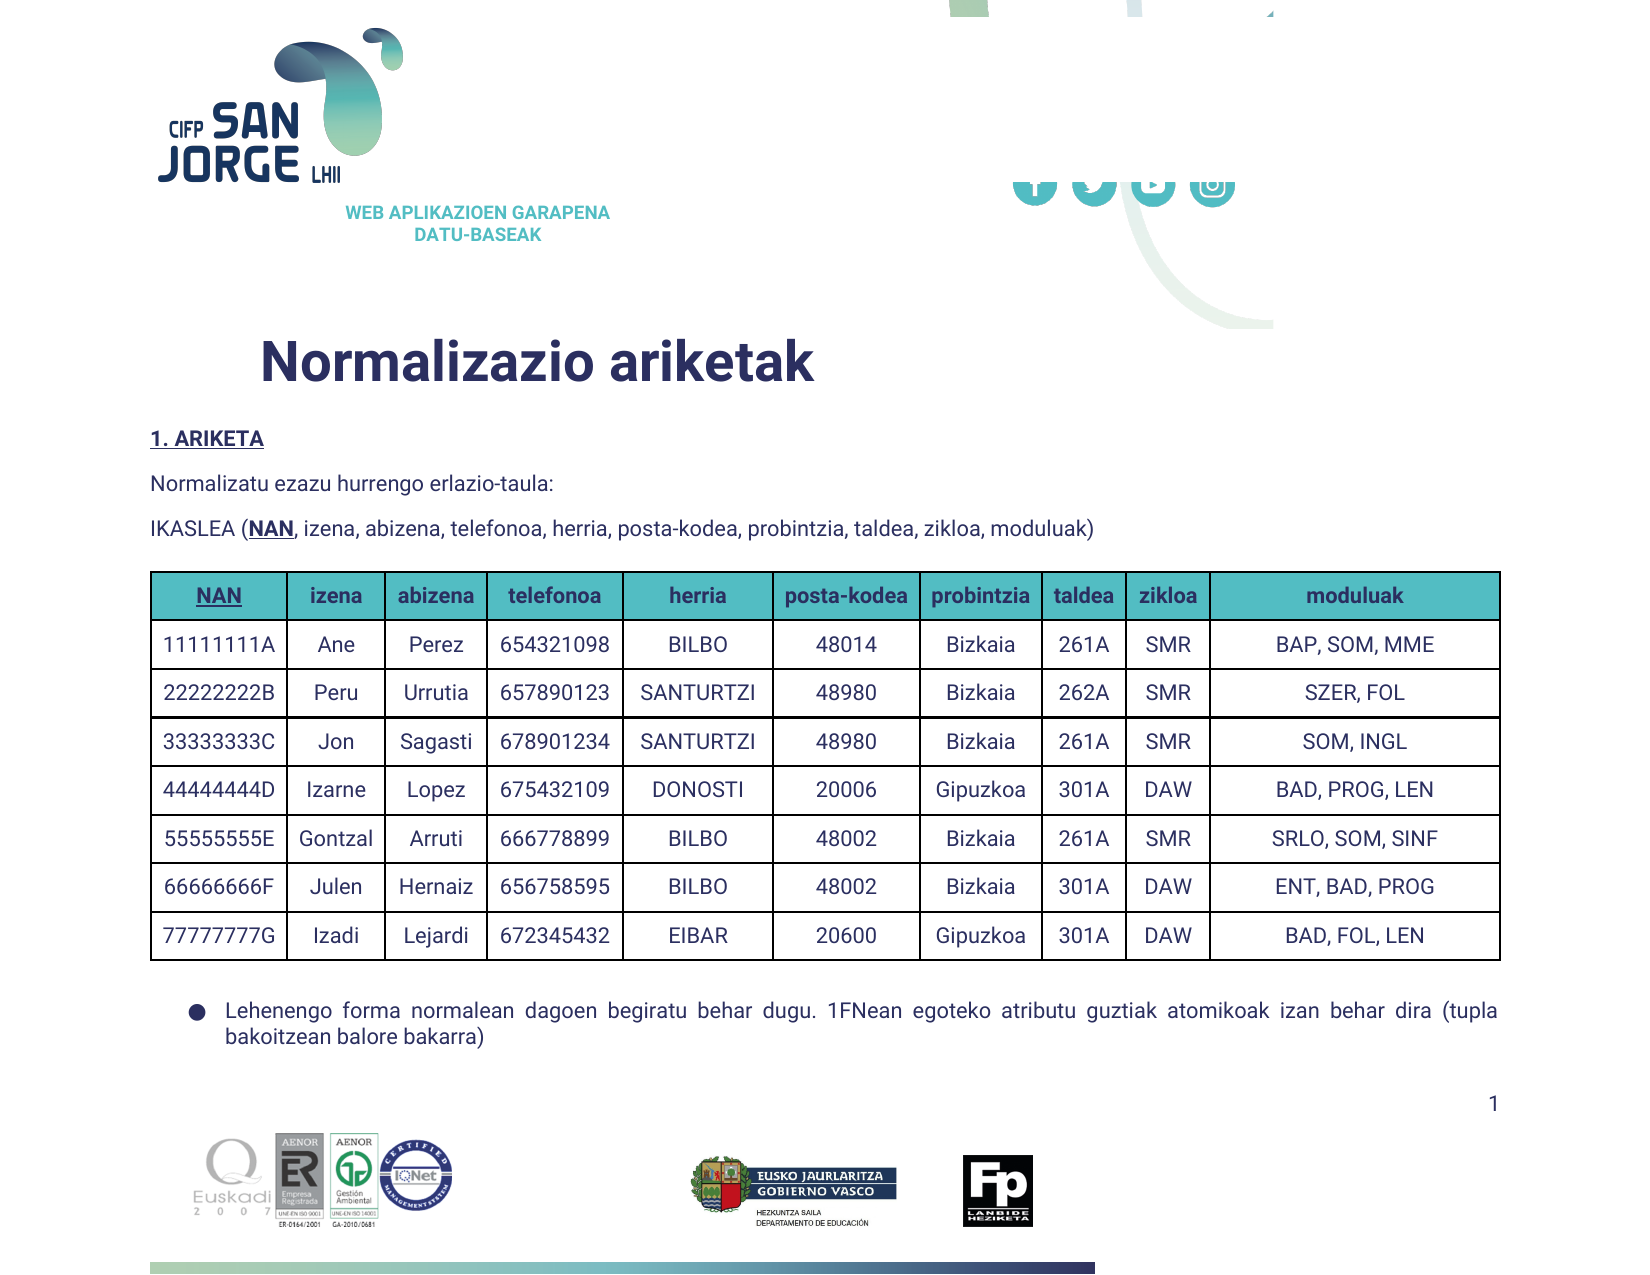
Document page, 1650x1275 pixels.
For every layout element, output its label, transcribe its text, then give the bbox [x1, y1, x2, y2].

table_cell DAW [1127, 767, 1209, 813]
table_header telefonoa [488, 573, 622, 619]
table_cell Perez [386, 621, 486, 668]
table_cell Gipuzkoa [921, 767, 1041, 813]
table_cell SMR [1127, 719, 1209, 765]
table_cell BILBO [624, 816, 772, 862]
table_cell 261A [1043, 719, 1125, 765]
table_header zikloa [1127, 573, 1209, 619]
table_cell Izarne [288, 767, 384, 813]
table_cell 48014 [774, 621, 919, 668]
table_cell 48980 [774, 670, 919, 716]
table_cell BILBO [624, 621, 772, 668]
table_cell BAP, SOM, MME [1211, 621, 1499, 668]
table_cell Bizkaia [921, 816, 1041, 862]
table_cell 675432109 [488, 767, 622, 813]
table_cell BILBO [624, 864, 772, 911]
table_header herria [624, 573, 772, 619]
table_header abizena [386, 573, 486, 619]
table_cell Izadi [288, 913, 384, 959]
table_cell 262A [1043, 670, 1125, 716]
table_cell SMR [1127, 670, 1209, 716]
table_cell SMR [1127, 816, 1209, 862]
picture [150, 1117, 1095, 1274]
table_cell Julen [288, 864, 384, 911]
table_cell 301A [1043, 913, 1125, 959]
table_cell Arruti [386, 816, 486, 862]
title Normalizazio ariketak [150, 329, 1500, 395]
table_cell SOM, INGL [1211, 719, 1499, 765]
table_cell 20006 [774, 767, 919, 813]
table_cell 48002 [774, 864, 919, 911]
table_cell SZER, FOL [1211, 670, 1499, 716]
table_cell Gipuzkoa [921, 913, 1041, 959]
table_cell 44444444D [152, 767, 286, 813]
table_cell 657890123 [488, 670, 622, 716]
table_cell 77777777G [152, 913, 286, 959]
table_cell Sagasti [386, 719, 486, 765]
table_cell Bizkaia [921, 864, 1041, 911]
table_header taldea [1043, 573, 1125, 619]
table_cell 22222222B [152, 670, 286, 716]
table_header moduluak [1211, 573, 1499, 619]
table_cell Lejardi [386, 913, 486, 959]
table_cell Bizkaia [921, 621, 1041, 668]
table_cell DONOSTI [624, 767, 772, 813]
table_cell 261A [1043, 621, 1125, 668]
table_header posta-kodea [774, 573, 919, 619]
text 1. ARIKETA [150, 426, 1500, 452]
table_cell 678901234 [488, 719, 622, 765]
table_cell 11111111A [152, 621, 286, 668]
table_cell 33333333C [152, 719, 286, 765]
picture [158, 16, 405, 183]
table_cell SRLO, SOM, SINF [1211, 816, 1499, 862]
table_cell Ane [288, 621, 384, 668]
table_cell 654321098 [488, 621, 622, 668]
table_cell 301A [1043, 767, 1125, 813]
table_cell 672345432 [488, 913, 622, 959]
table_cell 55555555E [152, 816, 286, 862]
table_cell BAD, FOL, LEN [1211, 913, 1499, 959]
table_cell SANTURTZI [624, 670, 772, 716]
table_cell 48980 [774, 719, 919, 765]
table_cell 666778899 [488, 816, 622, 862]
table_header izena [288, 573, 384, 619]
table_cell Bizkaia [921, 670, 1041, 716]
table_cell Bizkaia [921, 719, 1041, 765]
table_cell EIBAR [624, 913, 772, 959]
table_header probintzia [921, 573, 1041, 619]
table_cell Lopez [386, 767, 486, 813]
table_header NAN [152, 573, 286, 619]
table_cell SMR [1127, 621, 1209, 668]
table_cell Peru [288, 670, 384, 716]
picture [925, 0, 1274, 17]
table_cell ENT, BAD, PROG [1211, 864, 1499, 911]
picture [925, 182, 1274, 329]
table_cell 66666666F [152, 864, 286, 911]
table_cell SANTURTZI [624, 719, 772, 765]
table_cell 48002 [774, 816, 919, 862]
list Lehenengo forma normalean dagoen begiratu behar dugu. 1FNean egoteko atributu guztiak atomikoak izan behar dira (tupla bakoitzean balore bakarra) [187, 999, 1500, 1050]
table_cell Jon [288, 719, 384, 765]
text IKASLEA (NAN, izena, abizena, telefonoa, herria, posta-kodea, probintzia, taldea, zikloa, moduluak) [150, 516, 1500, 541]
table_cell Gontzal [288, 816, 384, 862]
table_cell DAW [1127, 864, 1209, 911]
table_cell Urrutia [386, 670, 486, 716]
table_cell DAW [1127, 913, 1209, 959]
text Normalizatu ezazu hurrengo erlazio-taula: [150, 471, 1500, 497]
table_cell 301A [1043, 864, 1125, 911]
table_cell 261A [1043, 816, 1125, 862]
table_cell BAD, PROG, LEN [1211, 767, 1499, 813]
table_cell Hernaiz [386, 864, 486, 911]
table_cell 656758595 [488, 864, 622, 911]
table_cell 20600 [774, 913, 919, 959]
